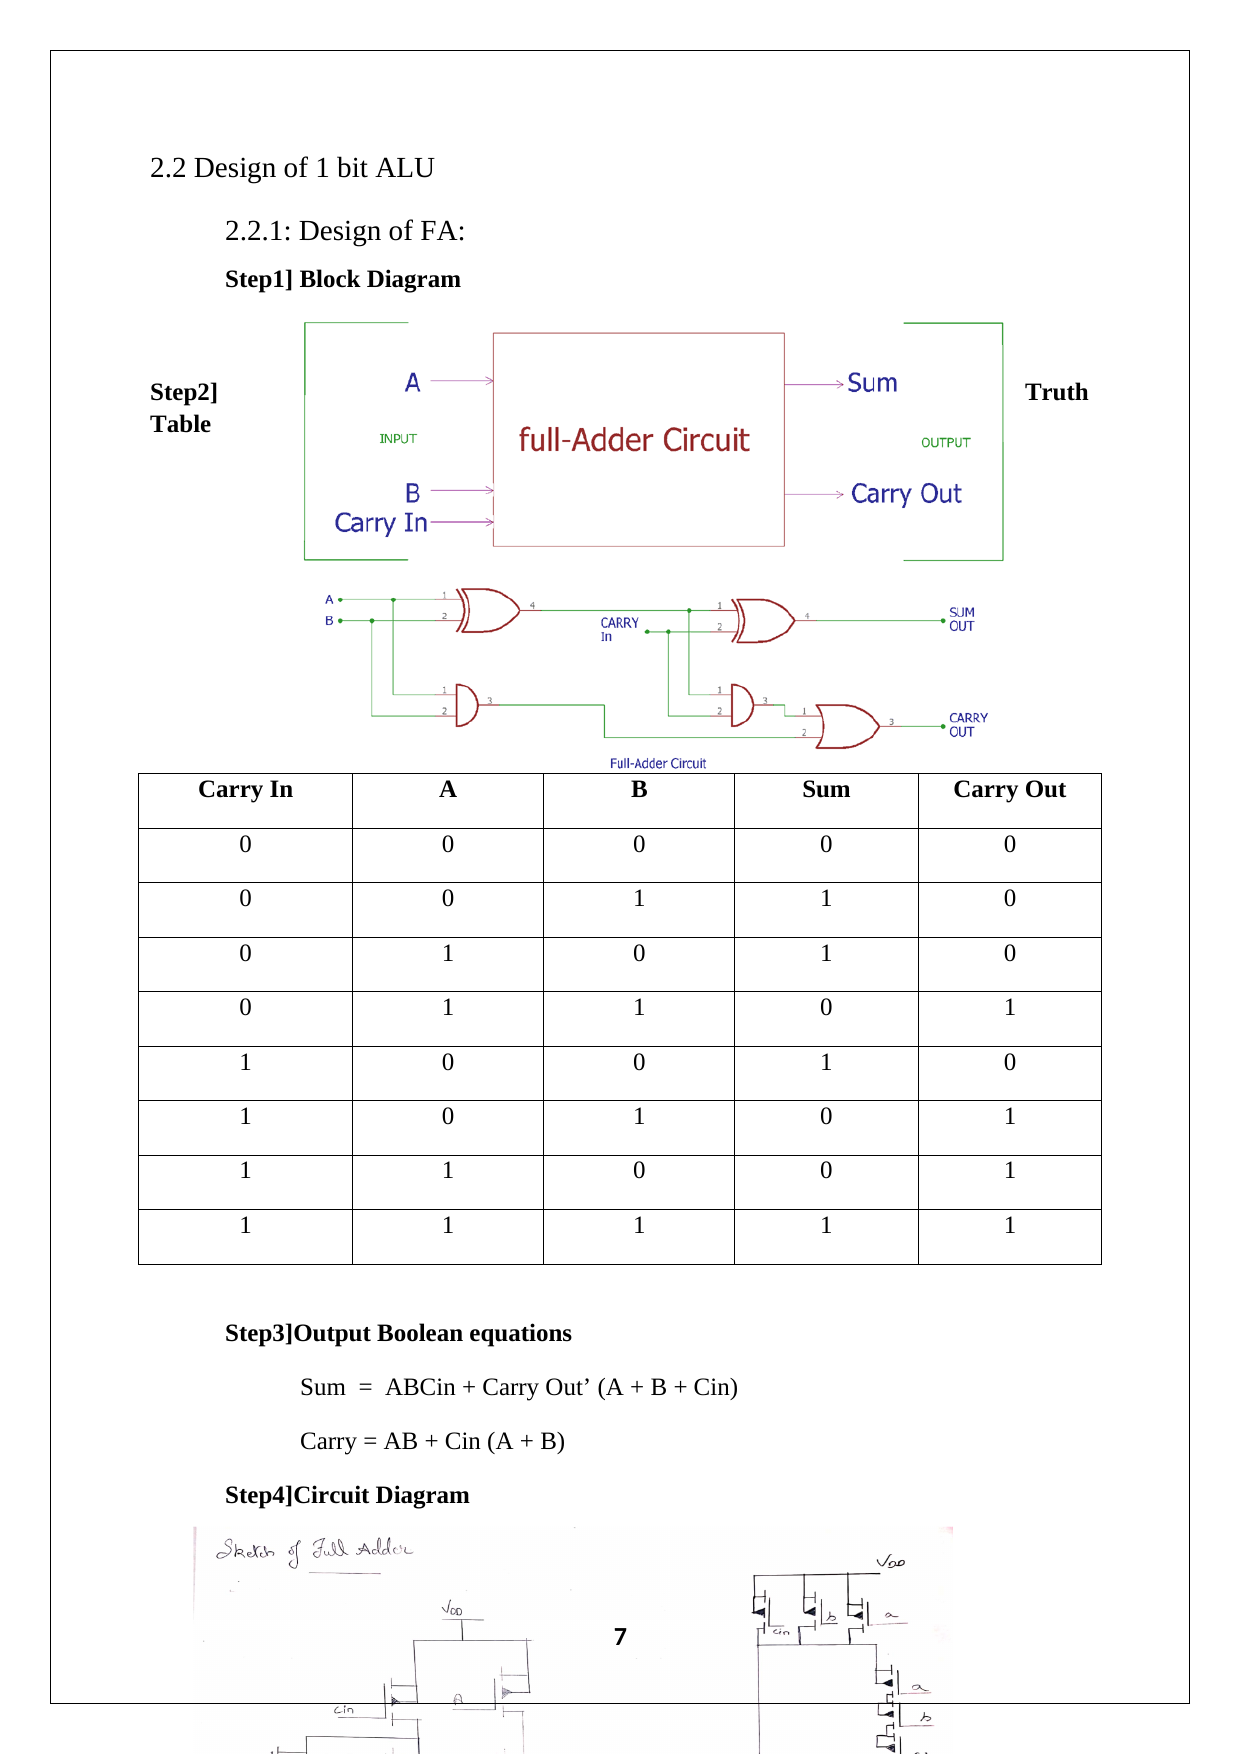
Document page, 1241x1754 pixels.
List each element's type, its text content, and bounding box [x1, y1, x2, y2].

subtitle 2.2 Design of 1 bit ALU [150, 150, 1090, 183]
table_cell 0 [139, 829, 352, 882]
table_cell 0 [353, 829, 543, 882]
subtitle 2.2.1: Design of FA: [150, 213, 1090, 247]
table_cell 1 [139, 1210, 352, 1263]
table_cell 1 [544, 1210, 734, 1263]
table_cell 0 [139, 992, 352, 1046]
table_cell 1 [735, 1210, 918, 1263]
table_cell 0 [919, 883, 1101, 937]
table_cell 1 [139, 1101, 352, 1154]
text Step1] Block Diagram [150, 264, 1090, 293]
table_cell 1 [919, 1101, 1101, 1154]
table_header Sum [735, 774, 918, 828]
table_cell 1 [735, 883, 918, 937]
table_cell 1 [919, 1210, 1101, 1263]
table_cell 1 [139, 1047, 352, 1100]
table_cell 1 [139, 1156, 352, 1209]
table_cell 0 [735, 829, 918, 882]
table_cell 1 [353, 938, 543, 991]
table_cell 1 [919, 992, 1101, 1046]
table_cell 1 [353, 1210, 543, 1263]
table_cell 0 [544, 829, 734, 882]
table_cell 0 [544, 1047, 734, 1100]
picture [300, 318, 1005, 772]
table_header A [353, 774, 543, 828]
table_cell 1 [353, 1156, 543, 1209]
table_cell 1 [919, 1156, 1101, 1209]
text Step4]Circuit Diagram [150, 1480, 1090, 1509]
table_cell 1 [353, 992, 543, 1046]
table_cell 0 [919, 829, 1101, 882]
table_cell 0 [544, 938, 734, 991]
table_cell 0 [919, 938, 1101, 991]
table_cell 0 [353, 1047, 543, 1100]
picture [195, 1704, 953, 1754]
picture [195, 1527, 953, 1703]
table_header Carry In [139, 774, 352, 828]
table_cell 1 [735, 938, 918, 991]
table_cell 0 [735, 1156, 918, 1209]
table_header B [544, 774, 734, 828]
table_cell 0 [919, 1047, 1101, 1100]
table_cell 0 [735, 1101, 918, 1154]
text Step3]Output Boolean equations [150, 1318, 1090, 1347]
table_cell 0 [353, 883, 543, 937]
text Step2] Truth Table [150, 343, 300, 438]
table_cell 1 [735, 1047, 918, 1100]
table_cell 0 [544, 1156, 734, 1209]
table_cell 0 [139, 938, 352, 991]
text Sum = ABCin + Carry Out’ (A + B + Cin) [150, 1372, 1090, 1401]
table_cell 1 [544, 1101, 734, 1154]
table_cell 1 [544, 883, 734, 937]
table_header Carry Out [919, 774, 1101, 828]
table_cell 1 [544, 992, 734, 1046]
table_cell 0 [735, 992, 918, 1046]
table_cell 0 [139, 883, 352, 937]
table_cell 0 [353, 1101, 543, 1154]
text Step2] Truth Table [1005, 343, 1090, 438]
text Carry = AB + Cin (A + B) [150, 1426, 1090, 1455]
